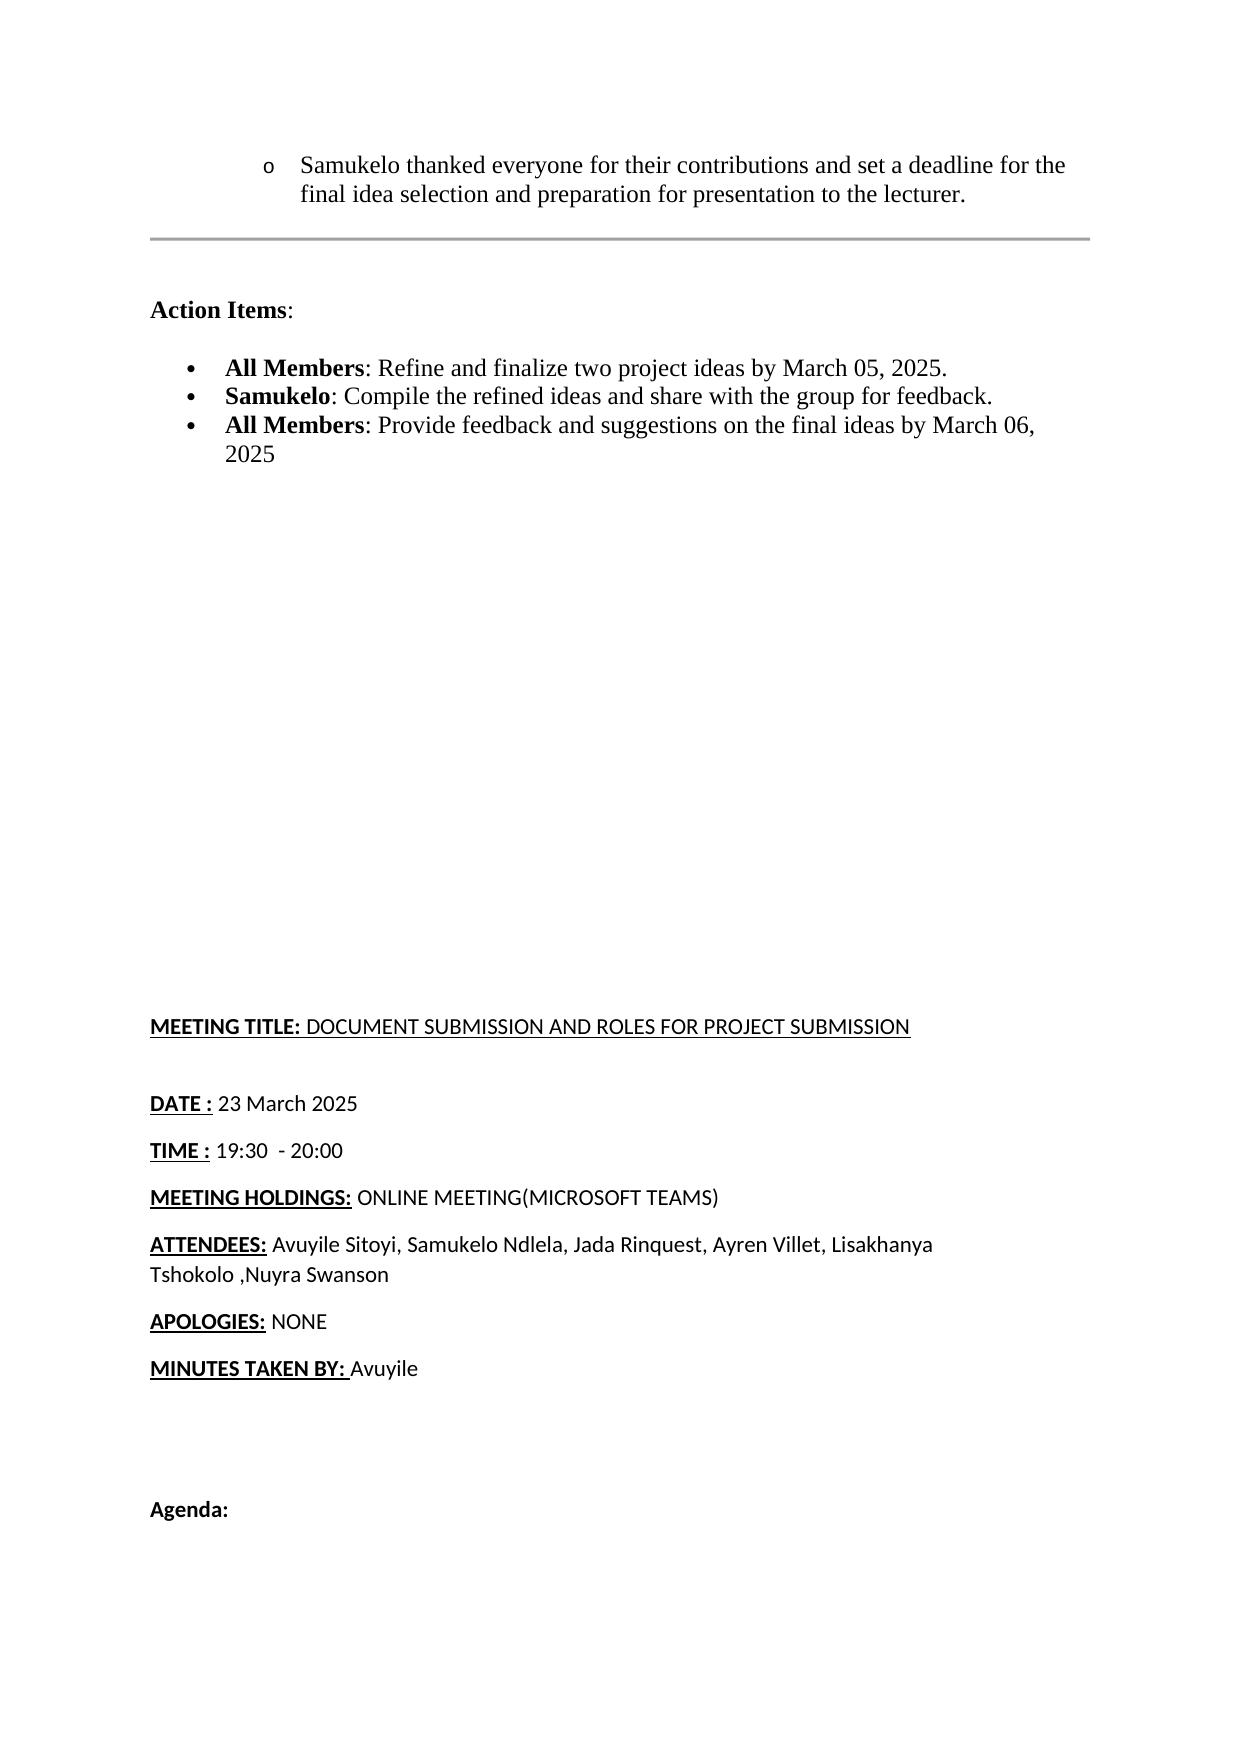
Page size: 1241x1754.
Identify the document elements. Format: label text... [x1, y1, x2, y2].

text MEETING TITLE: DOCUMENT SUBMISSION AND ROLES FOR PROJECT SUBMISSION [150, 1012, 1090, 1040]
list Samukelo thanked everyone for their contributions and set a deadline for the final idea selection and preparation for presentation to the lecturer. [262, 150, 1090, 208]
list All Members: Refine and finalize two project ideas by March 05, 2025. [187, 353, 1090, 381]
text MEETING HOLDINGS: ONLINE MEETING(MICROSOFT TEAMS) [150, 1183, 1090, 1211]
text Action Items: [150, 295, 1090, 323]
text DATE : 23 March 2025 [150, 1059, 1090, 1117]
text TIME : 19:30 - 20:00 [150, 1136, 1090, 1164]
text Agenda: [150, 1495, 1090, 1523]
list Samukelo: Compile the refined ideas and share with the group for feedback. [187, 381, 1090, 410]
text MINUTES TAKEN BY: Avuyile [150, 1354, 1090, 1382]
text APOLOGIES: NONE [150, 1307, 1090, 1335]
text ATTENDEES: Avuyile Sitoyi, Samukelo Ndlela, Jada Rinquest, Ayren Villet, Lisakhanya Tshokolo ,Nuyra Swanson [150, 1230, 1090, 1288]
list All Members: Provide feedback and suggestions on the final ideas by March 06, 2025 [187, 410, 1090, 468]
